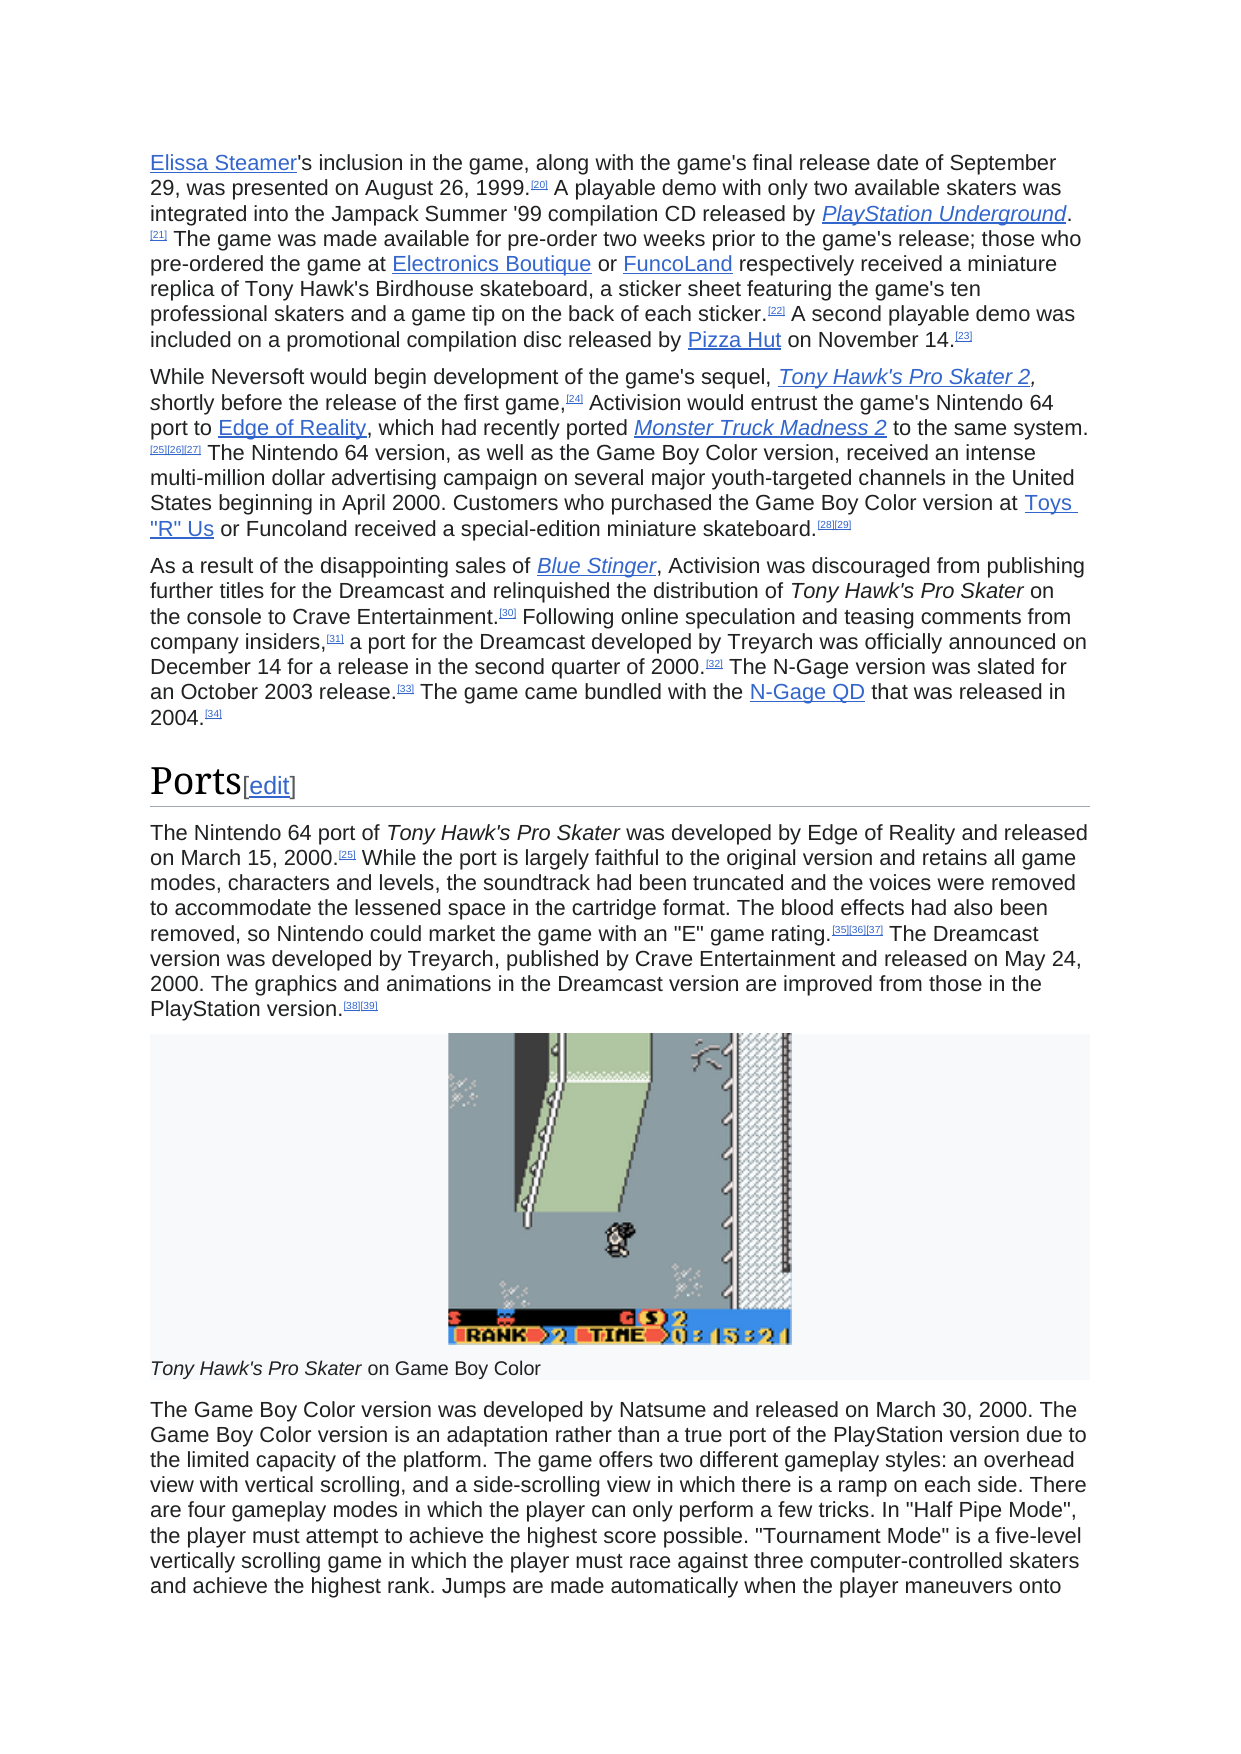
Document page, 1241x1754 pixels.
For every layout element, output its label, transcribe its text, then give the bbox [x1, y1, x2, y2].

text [150, 1396, 1090, 1598]
text While Neversoft would begin development of the game's sequel, Tony Hawk's Pro Skater 2, shortly before the release of the first game,[24] Activision would entrust the game's Nintendo 64 port to Edge of Reality, which had recently ported Monster Truck Madness 2 to the same system.[25][26][27] The Nintendo 64 version, as well as the Game Boy Color version, received an intense multi-million dollar advertising campaign on several major youth-targeted channels in the United States beginning in April 2000. Customers who purchased the Game Boy Color version at Toys "R" Us or Funcoland received a special-edition miniature skateboard.[28][29] [150, 364, 1090, 541]
picture [448, 1033, 792, 1345]
text Elissa Steamer's inclusion in the game, along with the game's final release date of September 29, was presented on August 26, 1999.[20] A playable demo with only two available skaters was integrated into the Jampack Summer '99 compilation CD released by PlayStation Underground.[21] The game was made available for pre-order two weeks prior to the game's release; those who pre-ordered the game at Electronics Boutique or FuncoLand respectively received a miniature replica of Tony Hawk's Birdhouse skateboard, a sticker sheet featuring the game's ten professional skaters and a game tip on the back of each sticker.[22] A second playable demo was included on a promotional compilation disc released by Pizza Hut on November 14.[23] [150, 150, 1090, 352]
text Tony Hawk's Pro Skater on Game Boy Color [150, 1345, 1090, 1380]
text The Nintendo 64 port of Tony Hawk's Pro Skater was developed by Edge of Reality and released on March 15, 2000.[25] While the port is largely faithful to the original version and retains all game modes, characters and levels, the soundtrack had been truncated and the voices were removed to accommodate the lessened space in the cartridge format. The blood effects had also been removed, so Nintendo could market the game with an "E" game rating.[35][36][37] The Dreamcast version was developed by Treyarch, published by Crave Entertainment and released on May 24, 2000. The graphics and animations in the Dreamcast version are improved from those in the PlayStation version.[38][39] [150, 820, 1090, 1021]
text Ports[edit] [150, 754, 1090, 806]
text As a result of the disappointing sales of Blue Stinger, Activision was discouraged from publishing further titles for the Dreamcast and relinquished the distribution of Tony Hawk's Pro Skater on the console to Crave Entertainment.[30] Following online speculation and teasing comments from company insiders,[31] a port for the Dreamcast developed by Treyarch was officially announced on December 14 for a release in the second quarter of 2000.[32] The N-Gage version was slated for an October 2003 release.[33] The game came bundled with the N-Gage QD that was released in 2004.[34] [150, 553, 1090, 729]
